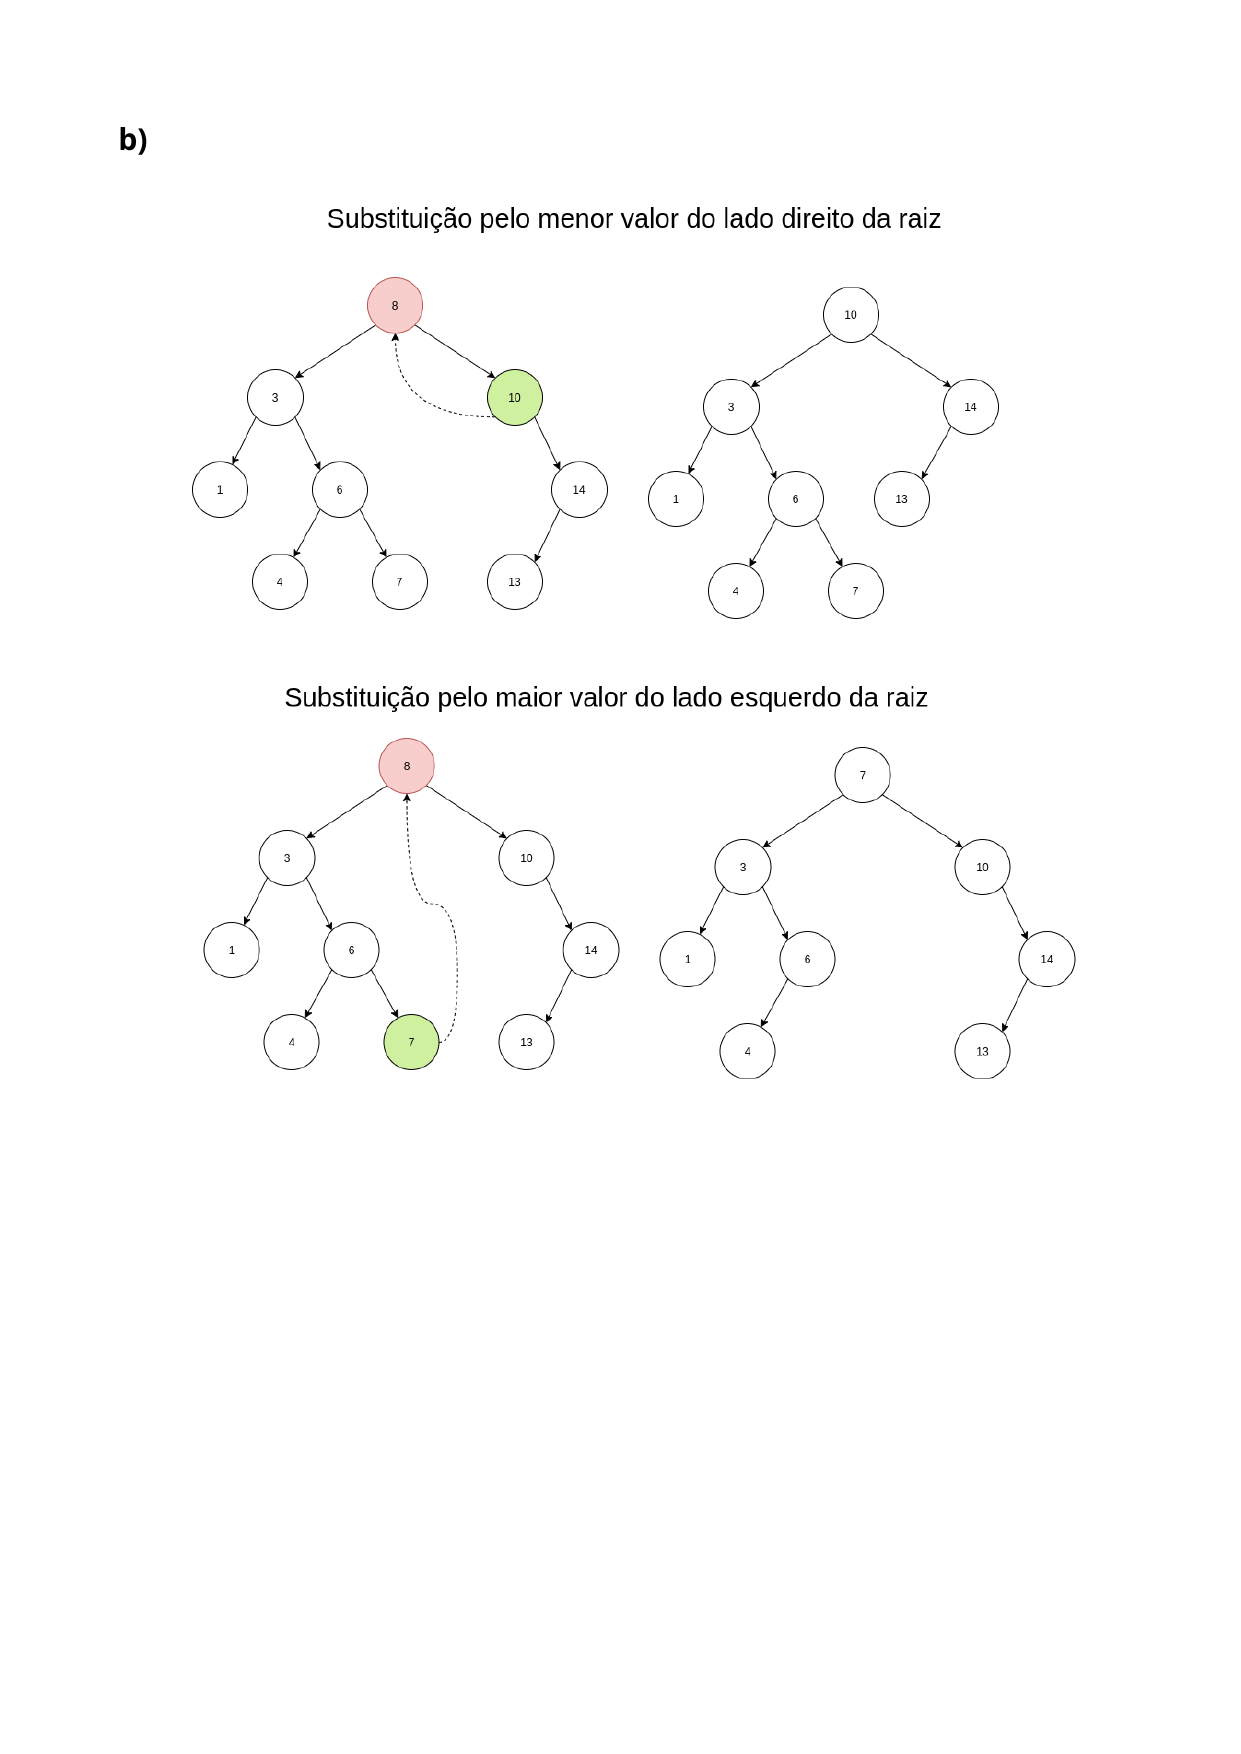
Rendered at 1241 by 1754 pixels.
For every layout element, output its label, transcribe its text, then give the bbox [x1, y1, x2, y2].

picture [118, 194, 1123, 1079]
text b) [118, 118, 1122, 159]
